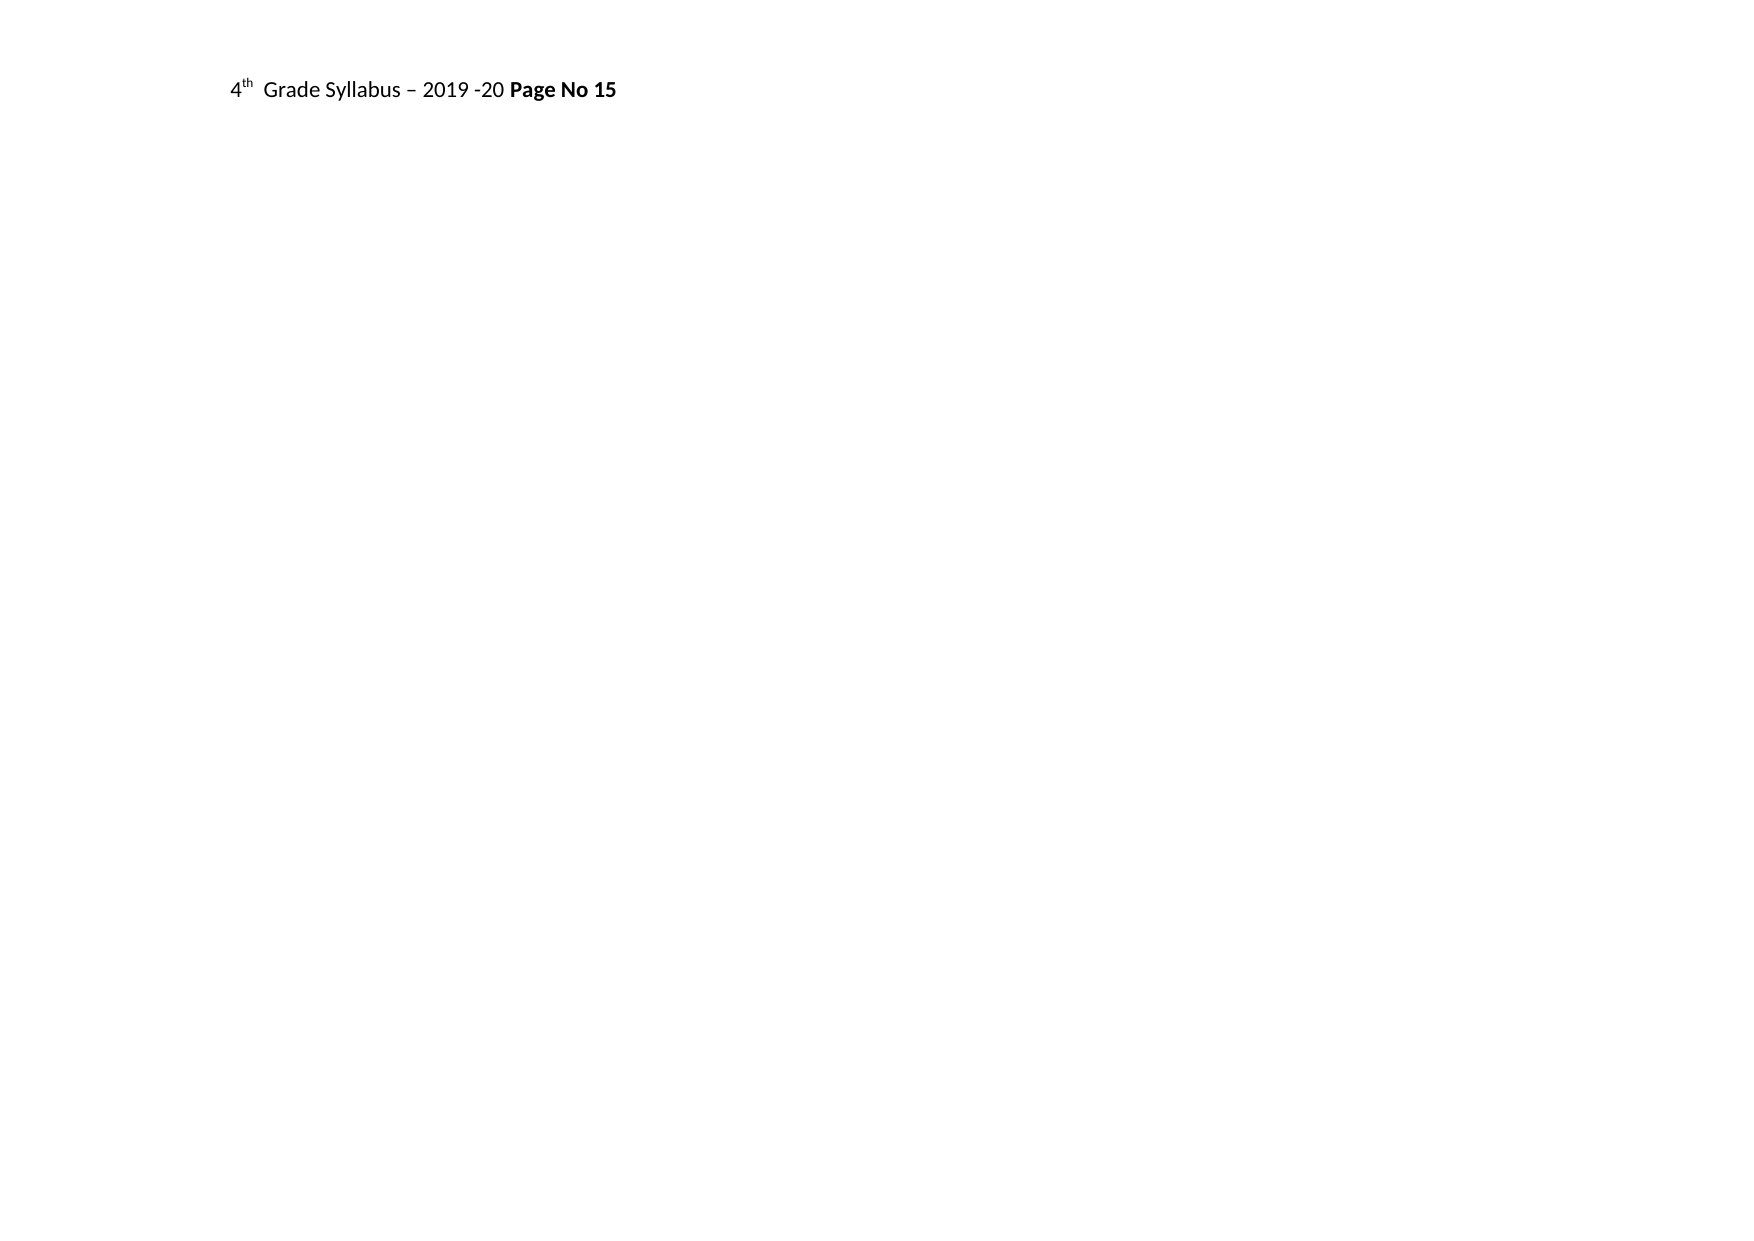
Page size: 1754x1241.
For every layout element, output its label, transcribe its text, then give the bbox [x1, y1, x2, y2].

text 4th Grade Syllabus – 2019 -20 Page No 15 [75, 75, 772, 103]
